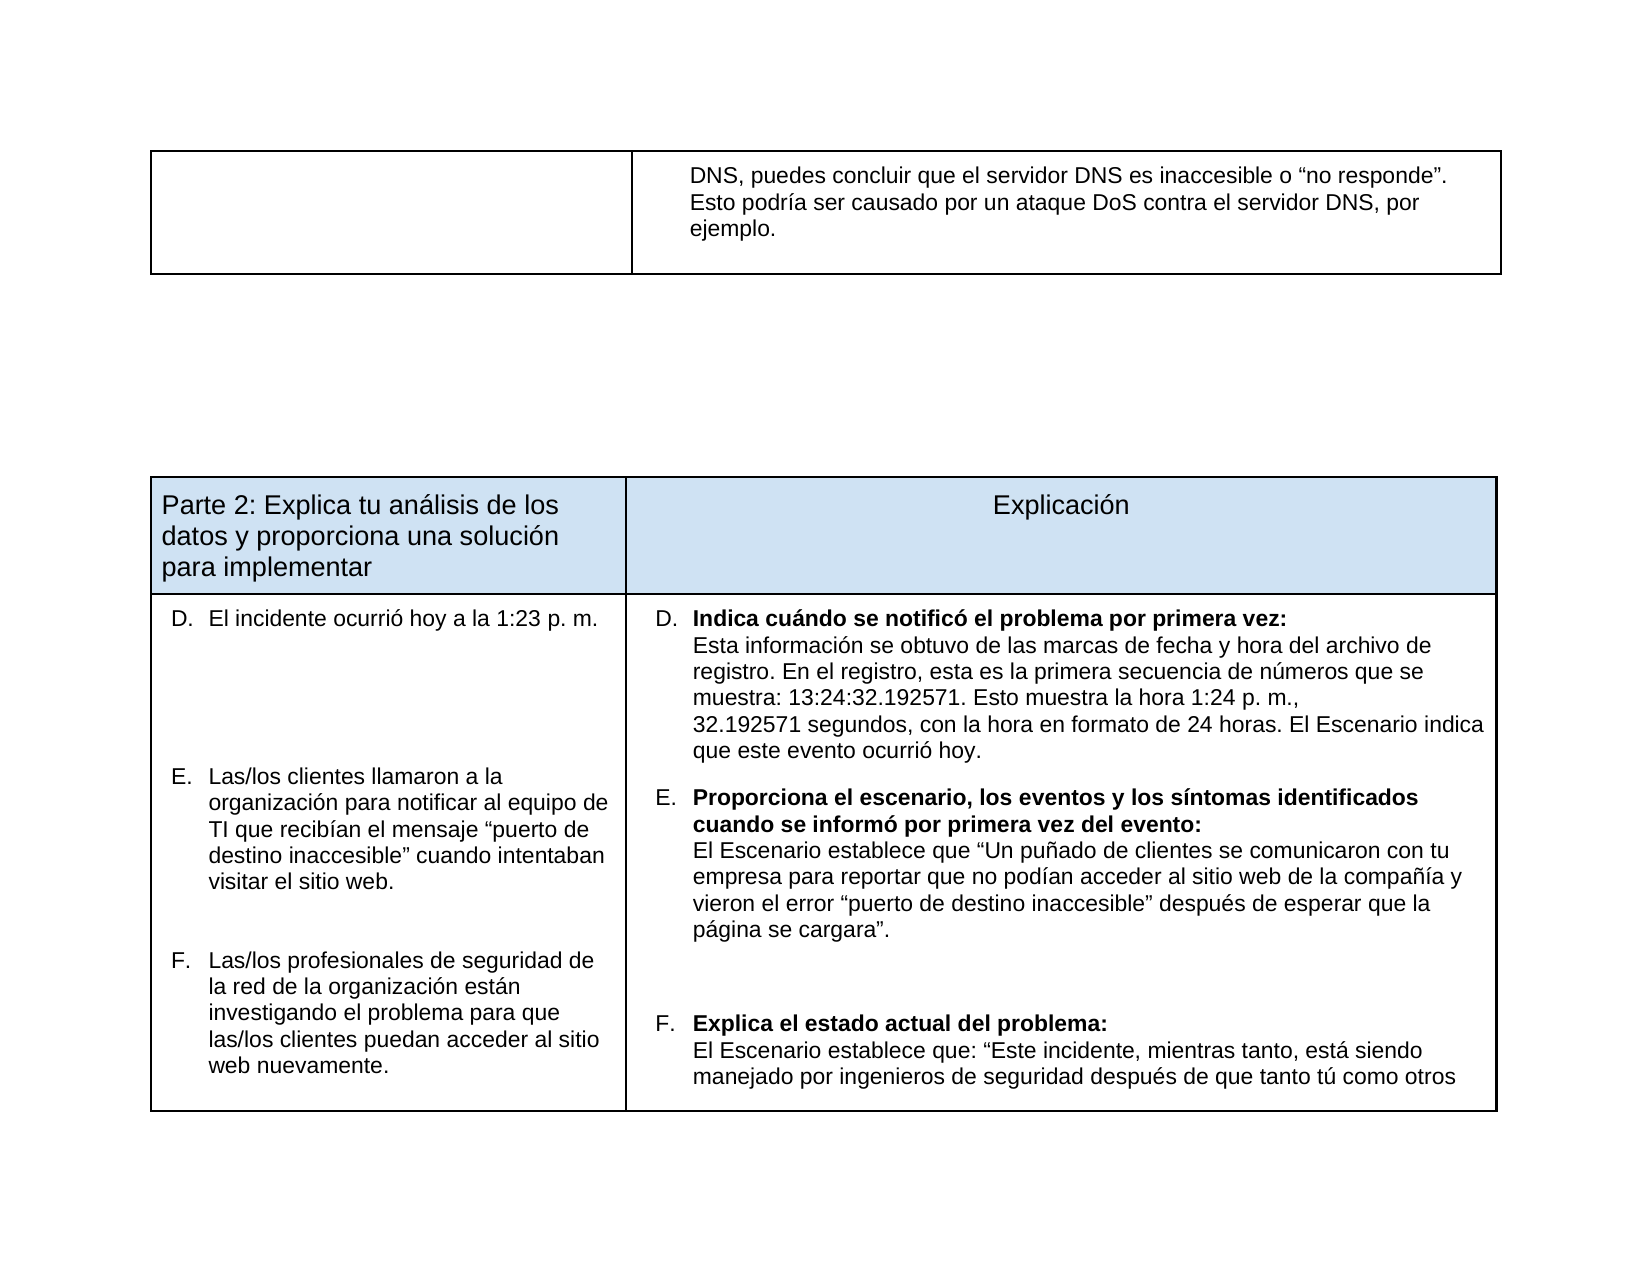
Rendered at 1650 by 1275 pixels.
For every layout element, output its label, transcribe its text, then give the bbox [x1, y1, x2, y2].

table_header Parte 2: Explica tu análisis de los datos y proporciona una solución para implementar [152, 478, 625, 593]
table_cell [152, 595, 625, 1110]
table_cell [627, 595, 1495, 1110]
table_header Explicación [627, 478, 1495, 593]
